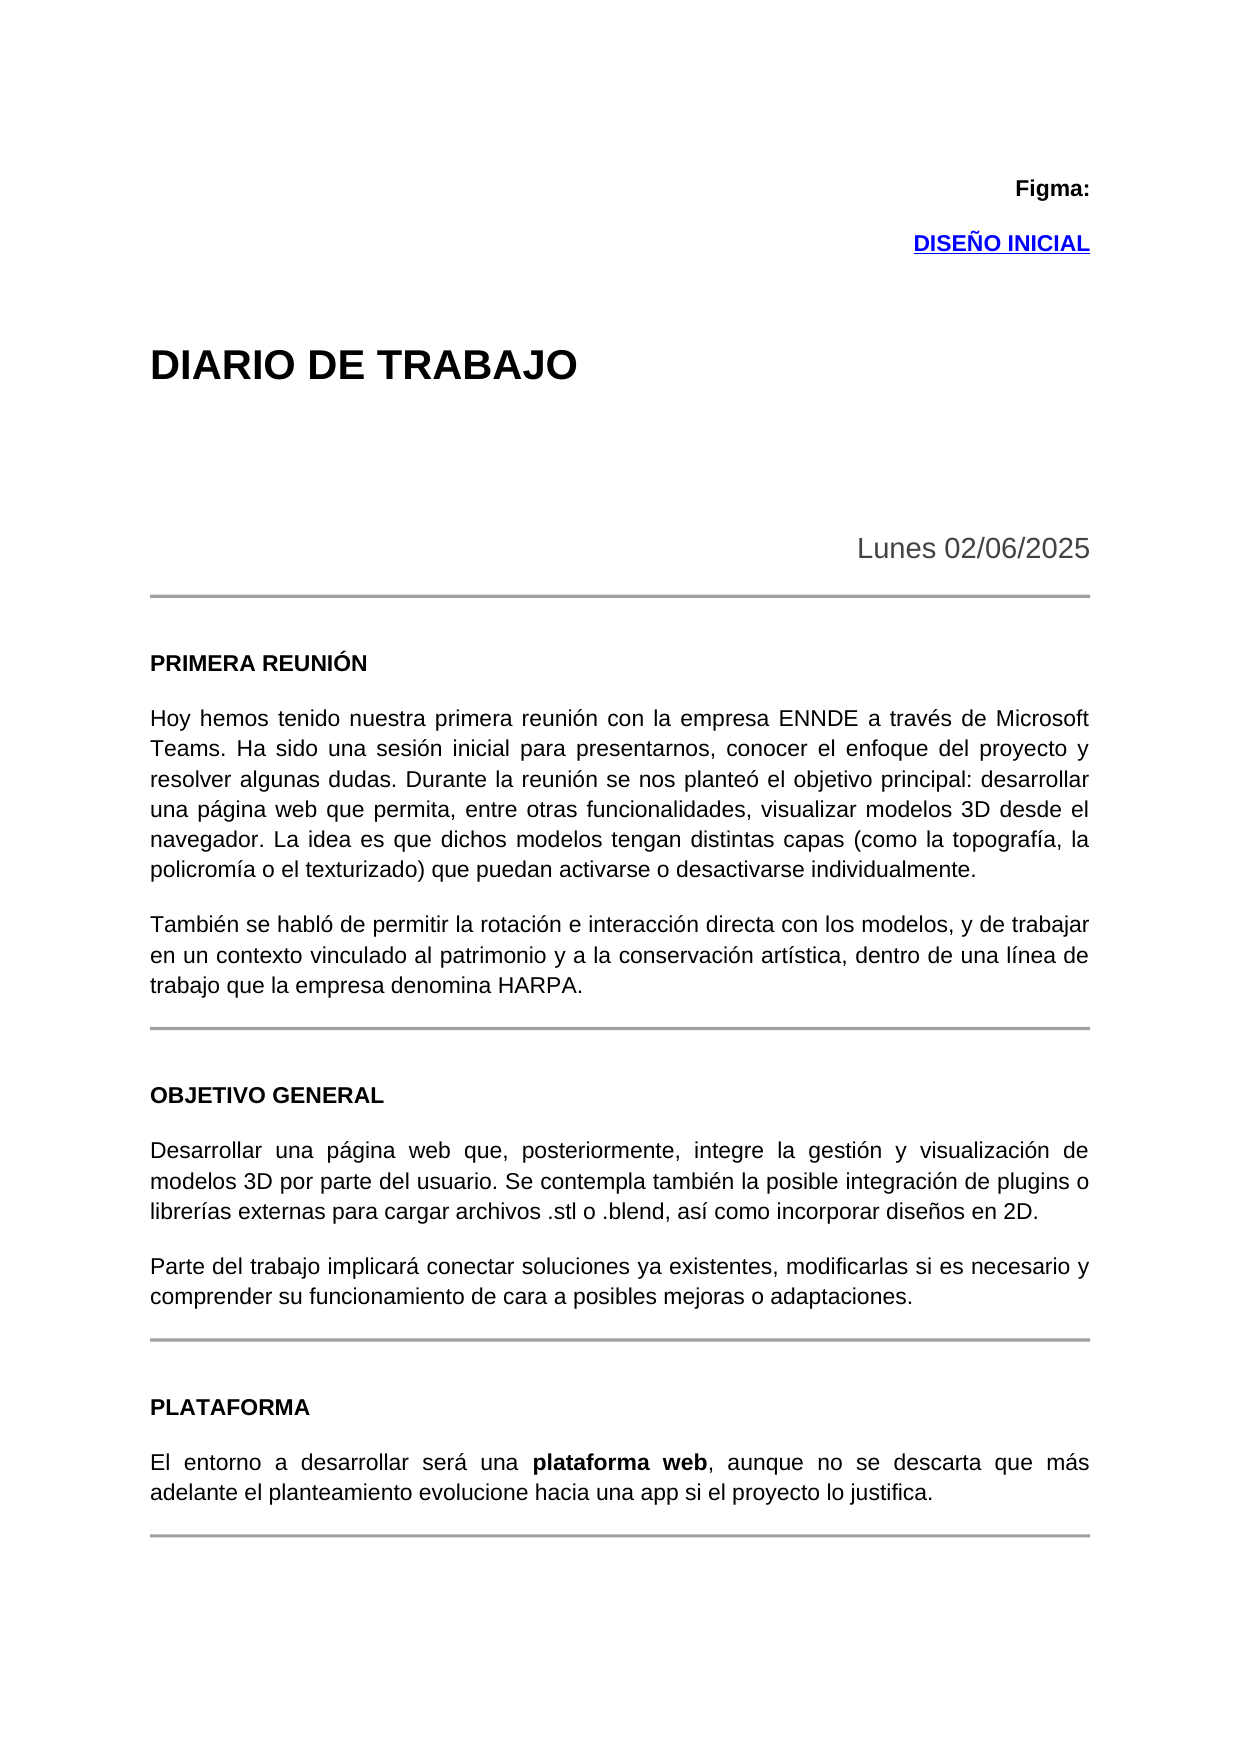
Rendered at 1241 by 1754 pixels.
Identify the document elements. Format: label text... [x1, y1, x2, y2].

text DISEÑO INICIAL [150, 230, 1090, 257]
text Parte del trabajo implicará conectar soluciones ya existentes, modificarlas si es necesario y comprender su funcionamiento de cara a posibles mejoras o adaptaciones. [150, 1253, 1090, 1309]
text Desarrollar una página web que, posteriormente, integre la gestión y visualización de modelos 3D por parte del usuario. Se contempla también la posible integración de plugins o librerías externas para cargar archivos .stl o .blend, así como incorporar diseños en 2D. [150, 1137, 1090, 1224]
text PRIMERA REUNIÓN [150, 650, 1090, 676]
text Hoy hemos tenido nuestra primera reunión con la empresa ENNDE a través de Microsoft Teams. Ha sido una sesión inicial para presentarnos, conocer el enfoque del proyecto y resolver algunas dudas. Durante la reunión se nos planteó el objetivo principal: desarrollar una página web que permita, entre otras funcionalidades, visualizar modelos 3D desde el navegador. La idea es que dichos modelos tengan distintas capas (como la topografía, la policromía o el texturizado) que puedan activarse o desactivarse individualmente. [150, 705, 1090, 882]
subtitle DIARIO DE TRABAJO [150, 341, 1090, 388]
text PLATAFORMA [150, 1394, 1090, 1420]
subtitle Lunes 02/06/2025 [150, 531, 1090, 565]
text También se habló de permitir la rotación e interacción directa con los modelos, y de trabajar en un contexto vinculado al patrimonio y a la conservación artística, dentro de una línea de trabajo que la empresa denomina HARPA. [150, 911, 1090, 998]
text Figma: [150, 175, 1090, 201]
text OBJETIVO GENERAL [150, 1082, 1090, 1108]
text El entorno a desarrollar será una plataforma web, aunque no se descarta que más adelante el planteamiento evolucione hacia una app si el proyecto lo justifica. [150, 1449, 1090, 1505]
